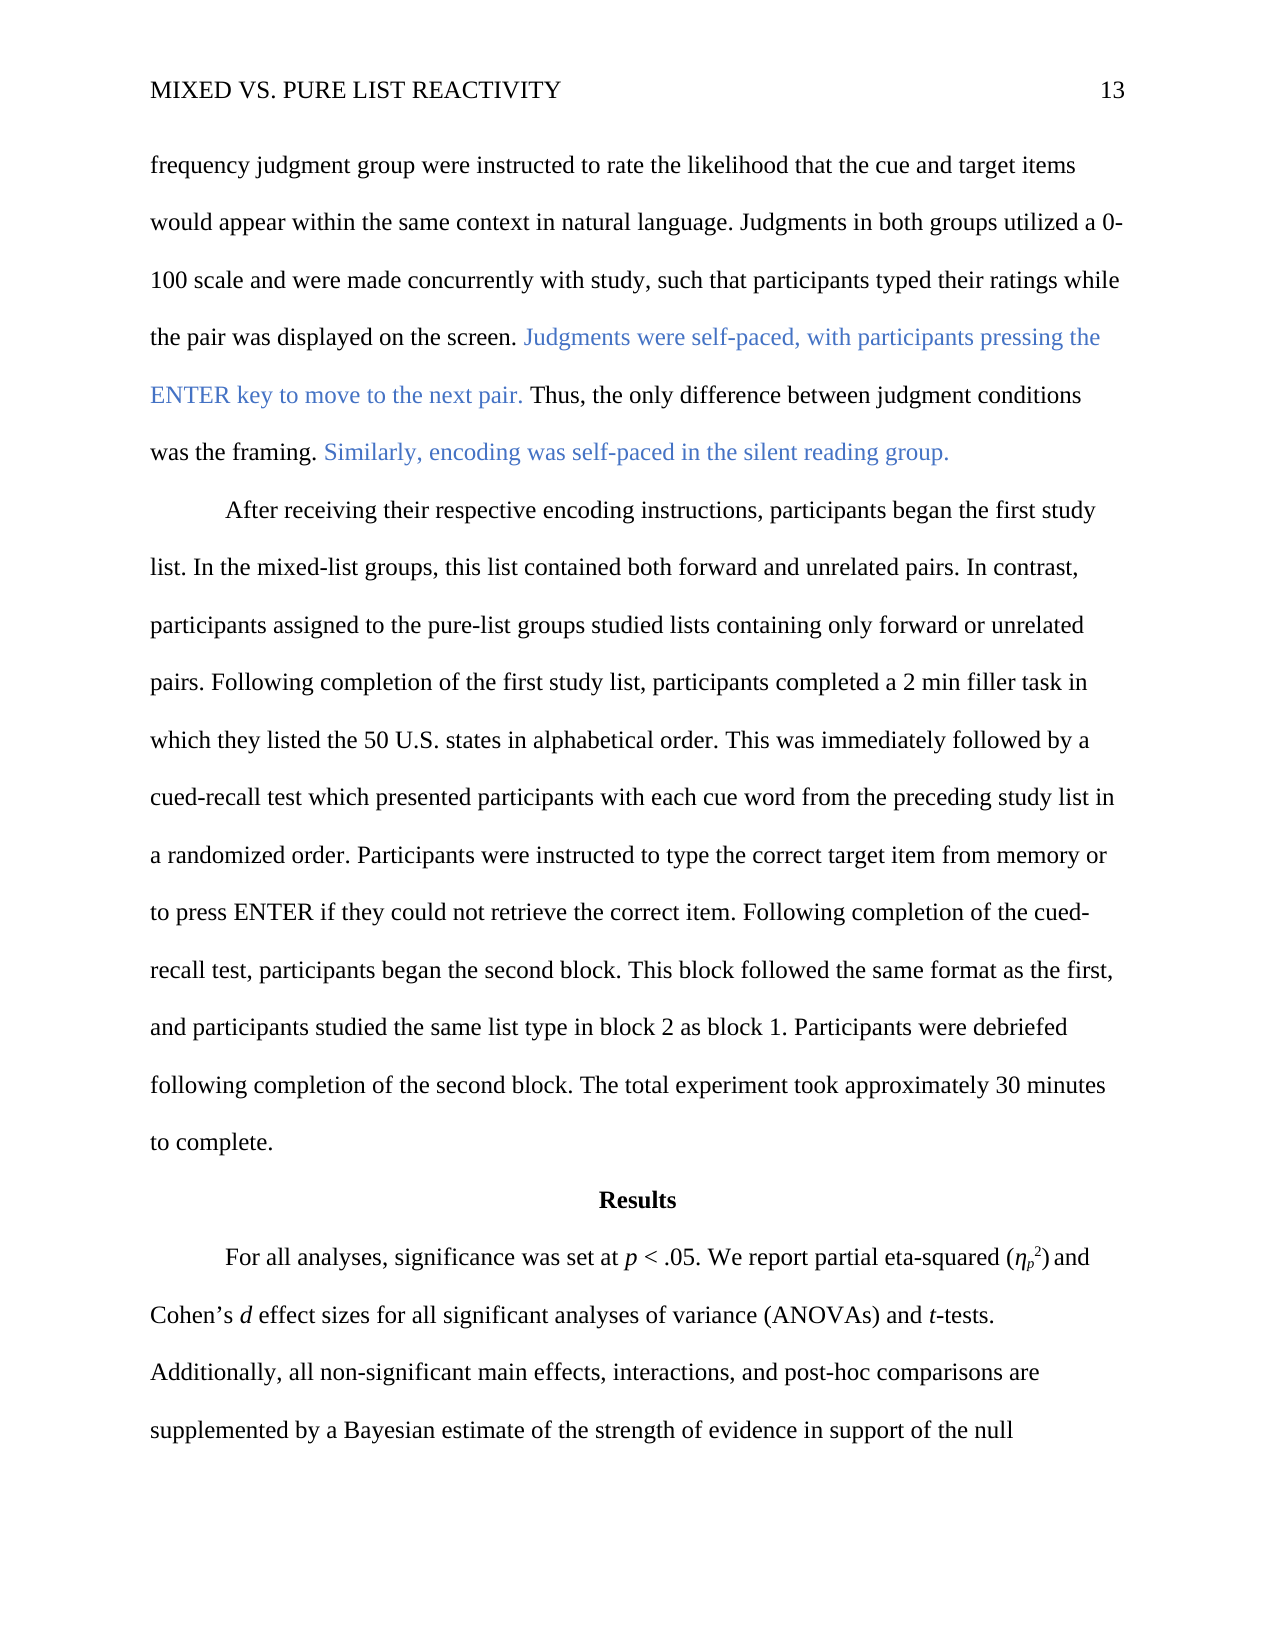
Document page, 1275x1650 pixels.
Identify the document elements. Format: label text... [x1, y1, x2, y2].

text After receiving their respective encoding instructions, participants began the first study list. In the mixed-list groups, this list contained both forward and unrelated pairs. In contrast, participants assigned to the pure-list groups studied lists containing only forward or unrelated pairs. Following completion of the first study list, participants completed a 2 min filler task in which they listed the 50 U.S. states in alphabetical order. This was immediately followed by a cued-recall test which presented participants with each cue word from the preceding study list in a randomized order. Participants were instructed to type the correct target item from memory or to press ENTER if they could not retrieve the correct item. Following completion of the cued-recall test, participants began the second block. This block followed the same format as the first, and participants studied the same list type in block 2 as block 1. Participants were debriefed following completion of the second block. The total experiment took approximately 30 minutes to complete. [150, 495, 1125, 1156]
text Results [150, 1185, 1125, 1214]
